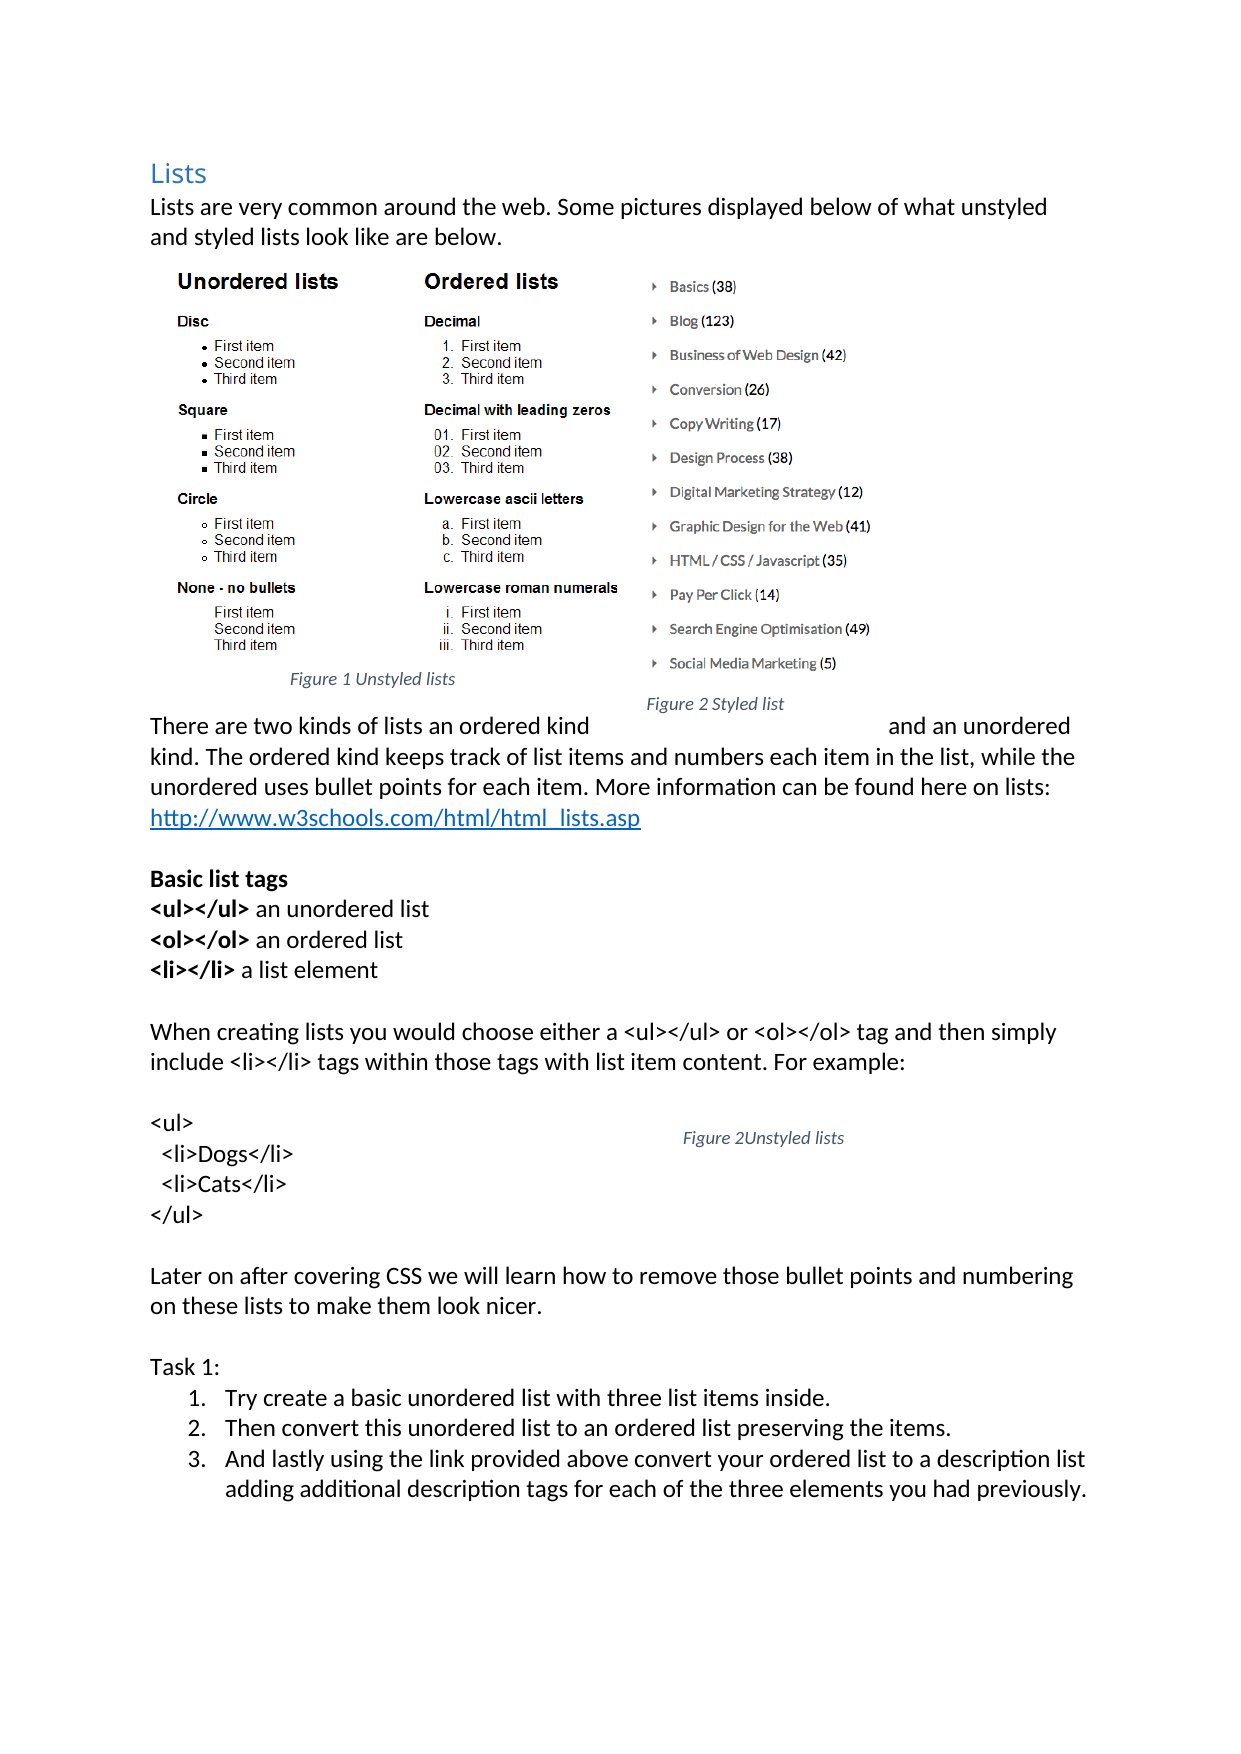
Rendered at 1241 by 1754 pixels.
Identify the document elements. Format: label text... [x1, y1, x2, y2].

text </ul> [150, 1199, 1090, 1229]
list Then convert this unordered list to an ordered list preserving the items. [187, 1412, 1090, 1443]
subtitle Lists [150, 154, 1090, 191]
text Later on after covering CSS we will learn how to remove those bullet points and numbering on these lists to make them look nicer. [150, 1260, 1090, 1321]
list And lastly using the link provided above convert your ordered list to a description list adding additional description tags for each of the three elements you had previously. [187, 1443, 1090, 1504]
text <ul> [150, 1107, 1090, 1138]
text <ol></ol> an ordered list [150, 924, 1090, 954]
text <li>Dogs</li> [150, 1138, 1090, 1168]
text Basic list tags [150, 863, 1090, 893]
picture [646, 273, 888, 683]
text <li>Cats</li> [150, 1168, 1090, 1199]
text <li></li> a list element [150, 954, 1090, 985]
text Lists are very common around the web. Some pictures displayed below of what unstyled and styled lists look like are below. [150, 191, 1090, 252]
text There are two kinds of lists an ordered kind and an unordered kind. The ordered kind keeps track of list items and numbers each item in the list, while the unordered uses bullet points for each item. More information can be found here on lists: http://www.w3schools.com/html/html_lists.asp [150, 710, 1090, 832]
text Task 1: [150, 1351, 1090, 1382]
text <ul></ul> an unordered list [150, 893, 1090, 924]
picture [177, 273, 618, 650]
list Try create a basic unordered list with three list items inside. [187, 1382, 1090, 1412]
text When creating lists you would choose either a <ul></ul> or <ol></ol> tag and then simply include <li></li> tags within those tags with list item content. For example: [150, 1016, 1090, 1077]
